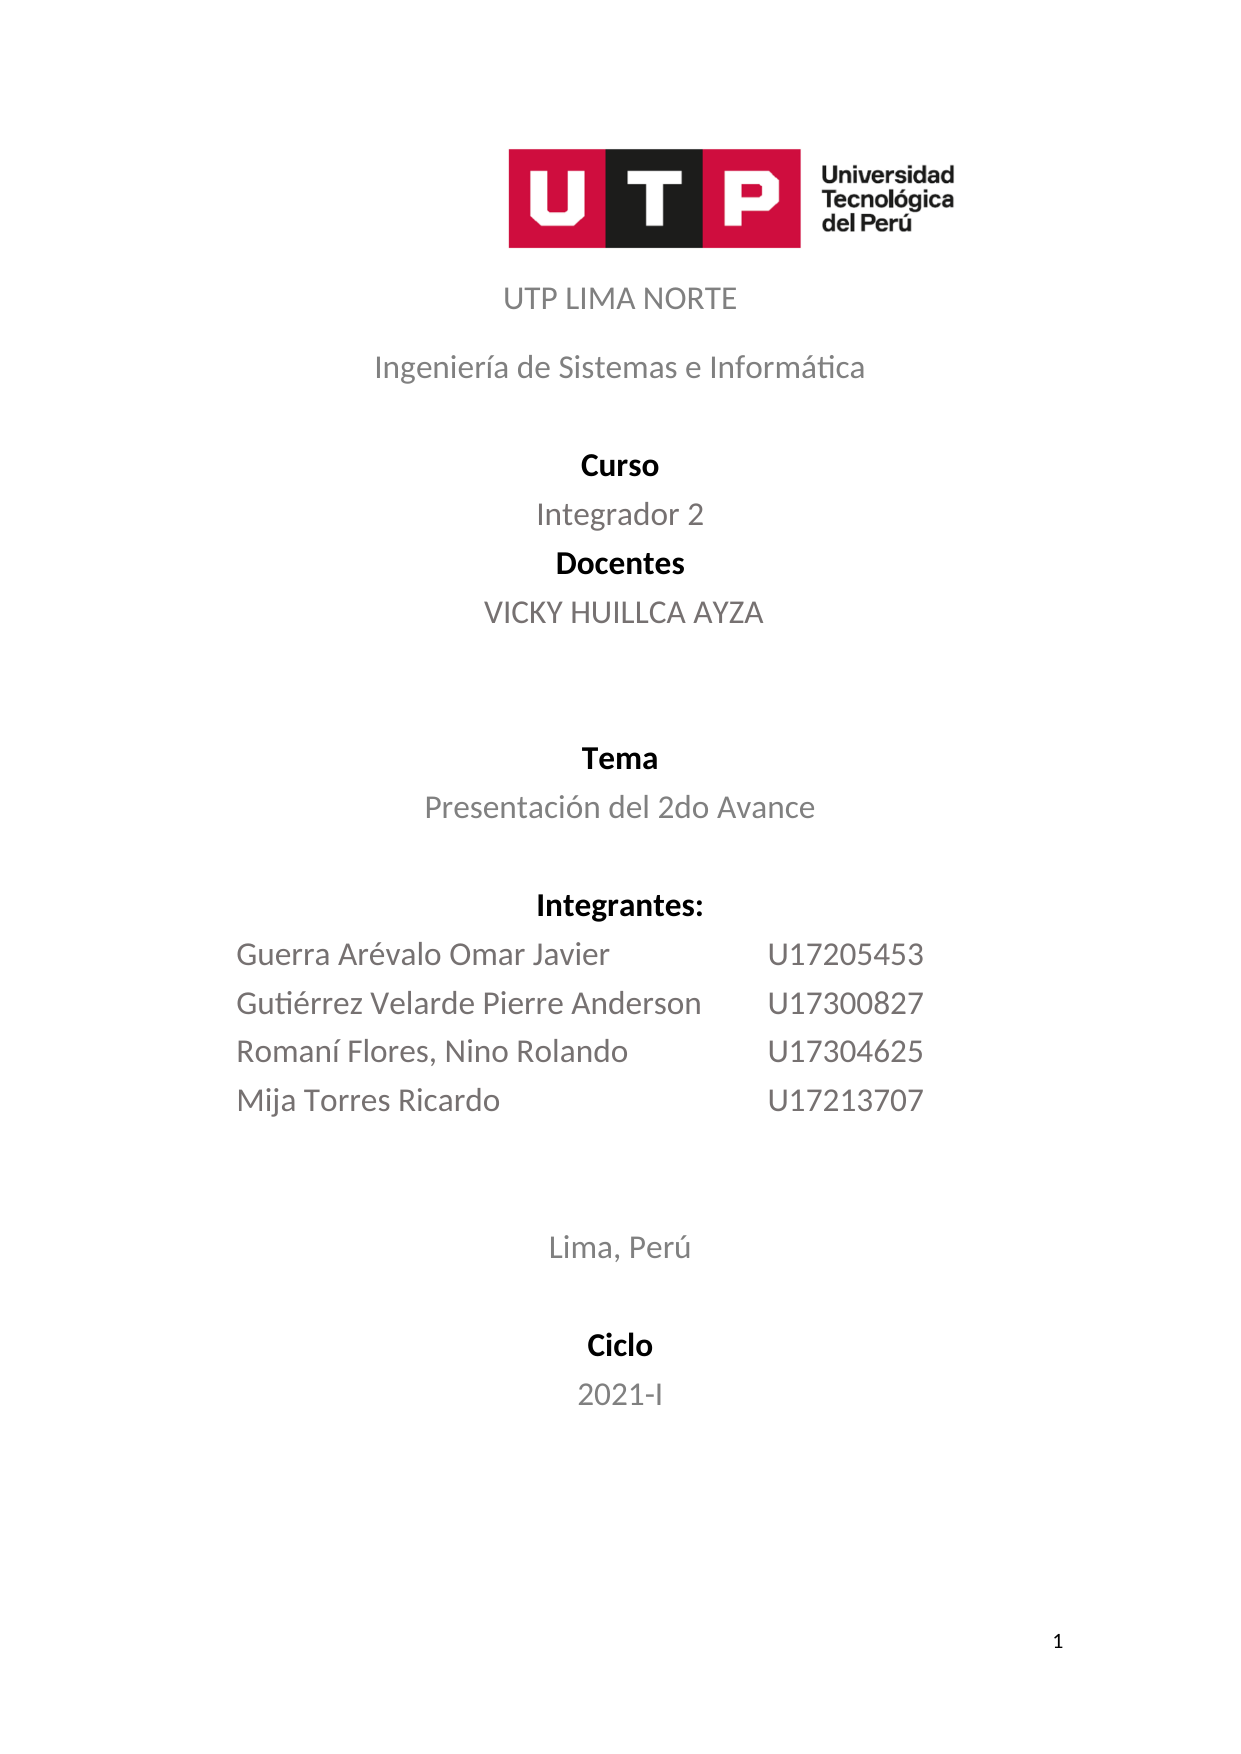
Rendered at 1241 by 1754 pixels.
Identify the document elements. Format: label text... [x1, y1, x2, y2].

text Integrantes: [177, 884, 1063, 925]
text Docentes [177, 542, 1063, 583]
text Integrador 2 [177, 493, 1063, 534]
text Ciclo [177, 1324, 1063, 1364]
text Ingeniería de Sistemas e Informática [177, 347, 1063, 387]
text Lima, Perú [177, 1226, 1063, 1267]
text Mija Torres Ricardo U17213707 [236, 1079, 1063, 1120]
text Gutiérrez Velarde Pierre Anderson U17300827 [236, 982, 1063, 1022]
text Guerra Arévalo Omar Javier U17205453 [236, 933, 1063, 973]
text 2021-I [177, 1372, 1063, 1413]
text UTP LIMA NORTE [177, 277, 1063, 318]
picture [505, 147, 957, 251]
text Romaní Flores, Nino Rolando U17304625 [236, 1031, 1063, 1071]
text Curso [177, 444, 1063, 485]
text Tema [177, 737, 1063, 778]
text VICKY HUILLCA AYZA [177, 591, 1063, 632]
text Presentación del 2do Avance [177, 786, 1063, 827]
